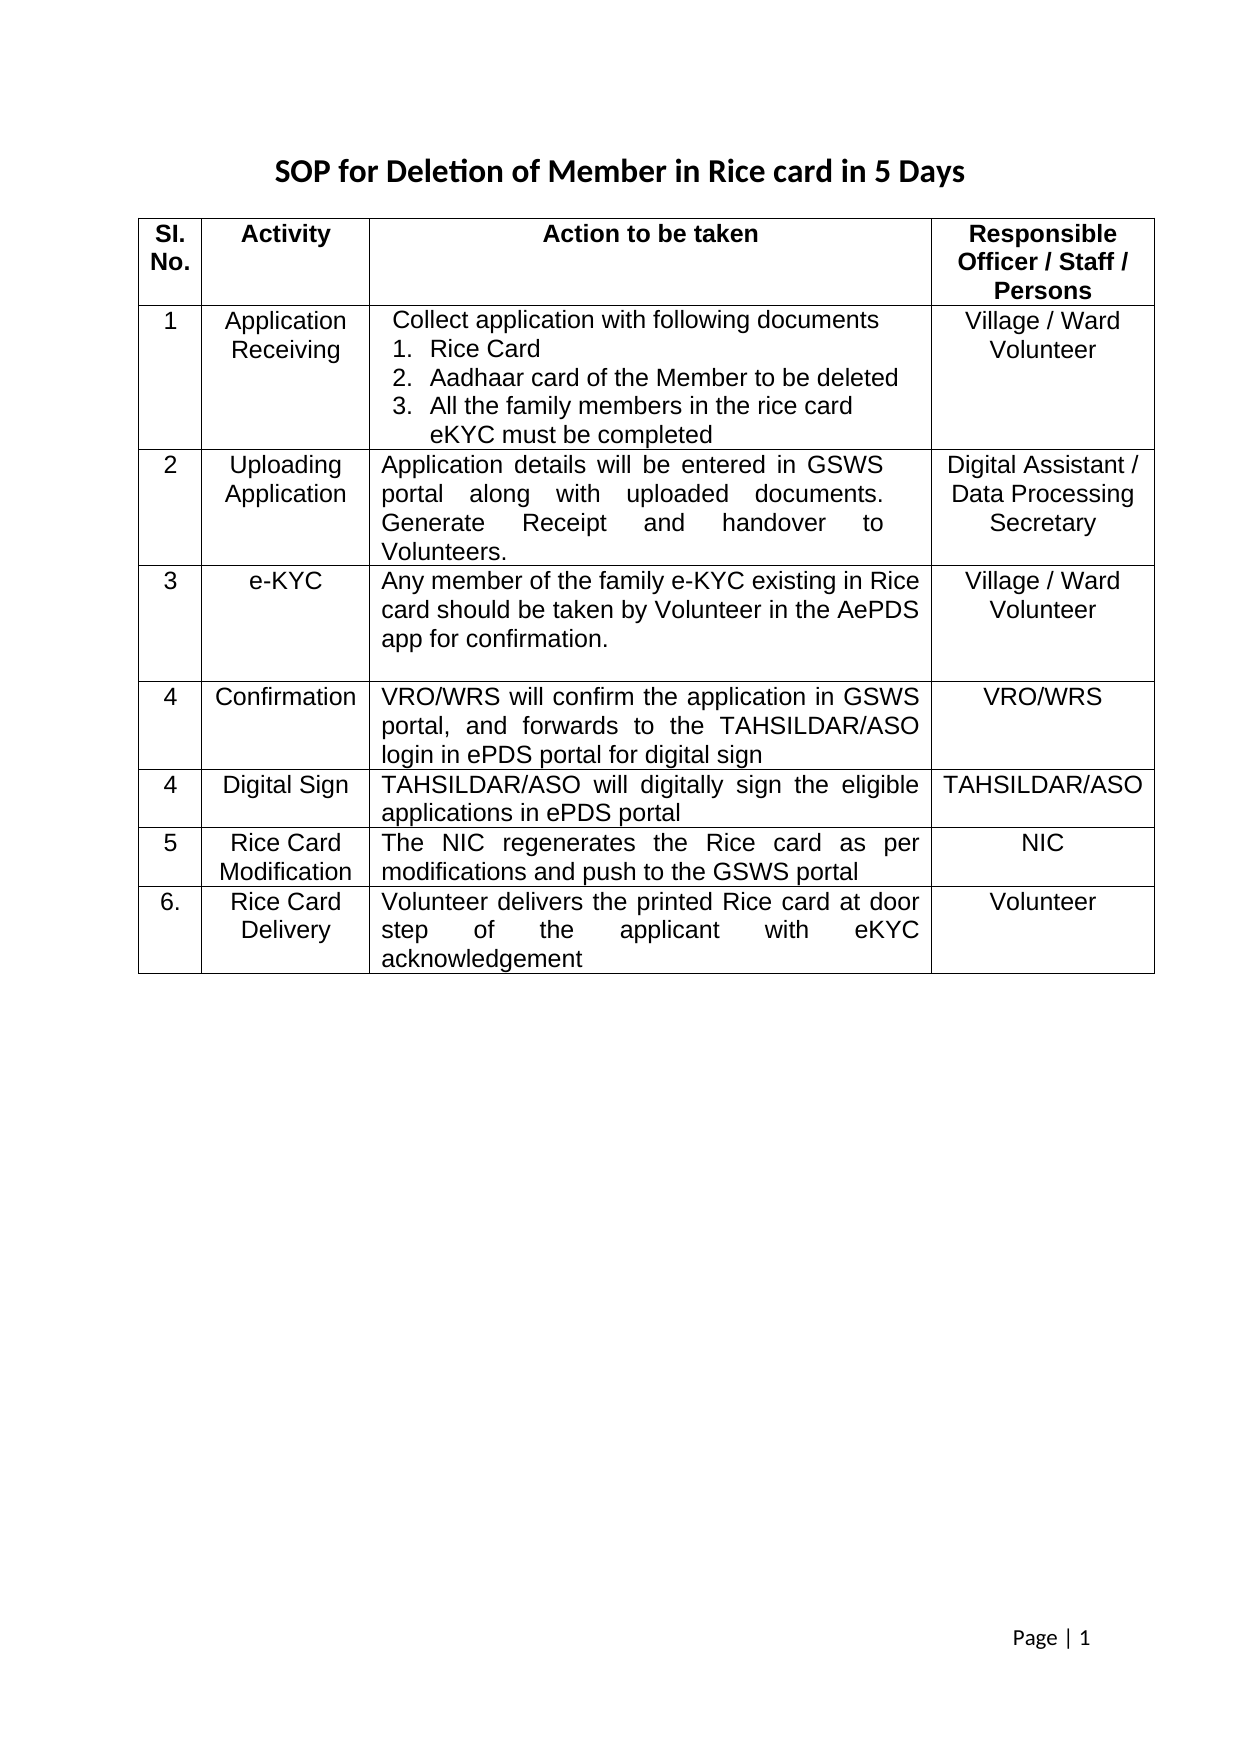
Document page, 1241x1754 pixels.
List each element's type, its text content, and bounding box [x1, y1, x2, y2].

table_cell Any member of the family e-KYC existing in Rice card should be taken by Volunteer in the AePDS app for confirmation. [370, 566, 931, 681]
table_cell Application details will be entered in GSWS portal along with uploaded documents. Generate Receipt and handover to Volunteers. [370, 450, 931, 565]
table_cell TAHSILDAR/ASO [932, 770, 1154, 827]
table_header Activity [202, 219, 369, 305]
table_header Responsible Officer / Staff / Persons [932, 219, 1154, 305]
table_cell Digital Assistant / Data Processing Secretary [932, 450, 1154, 565]
table_cell Uploading Application [202, 450, 369, 565]
text SOP for Deletion of Member in Rice card in 5 Days [150, 150, 1090, 191]
table_cell 3 [139, 566, 201, 681]
table_header SI. No. [139, 219, 201, 305]
table_cell e-KYC [202, 566, 369, 681]
table_cell Confirmation [202, 682, 369, 768]
table_cell Rice Card Modification [202, 828, 369, 886]
table_header Action to be taken [370, 219, 931, 305]
table_cell Volunteer [932, 887, 1154, 973]
table_cell The NIC regenerates the Rice card as per modifications and push to the GSWS portal [370, 828, 931, 886]
table_cell 2 [139, 450, 201, 565]
table_cell Digital Sign [202, 770, 369, 827]
table_cell 1 [139, 306, 201, 449]
table_cell Application Receiving [202, 306, 369, 449]
table_cell TAHSILDAR/ASO will digitally sign the eligible applications in ePDS portal [370, 770, 931, 827]
table_cell 4 [139, 770, 201, 827]
table_cell VRO/WRS will confirm the application in GSWS portal, and forwards to the TAHSILDAR/ASO login in ePDS portal for digital sign [370, 682, 931, 768]
table_cell Collect application with following documents Rice Card Aadhaar card of the Member to be deleted All the family members in the rice card eKYC must be completed [370, 306, 931, 449]
table_cell Village / Ward Volunteer [932, 566, 1154, 681]
table_cell Rice Card Delivery [202, 887, 369, 973]
table_cell NIC [932, 828, 1154, 886]
table_cell Village / Ward Volunteer [932, 306, 1154, 449]
table_cell VRO/WRS [932, 682, 1154, 768]
table_cell 6. [139, 887, 201, 973]
table_cell Volunteer delivers the printed Rice card at door step of the applicant with eKYC acknowledgement [370, 887, 931, 973]
table_cell 4 [139, 682, 201, 768]
table_cell 5 [139, 828, 201, 886]
